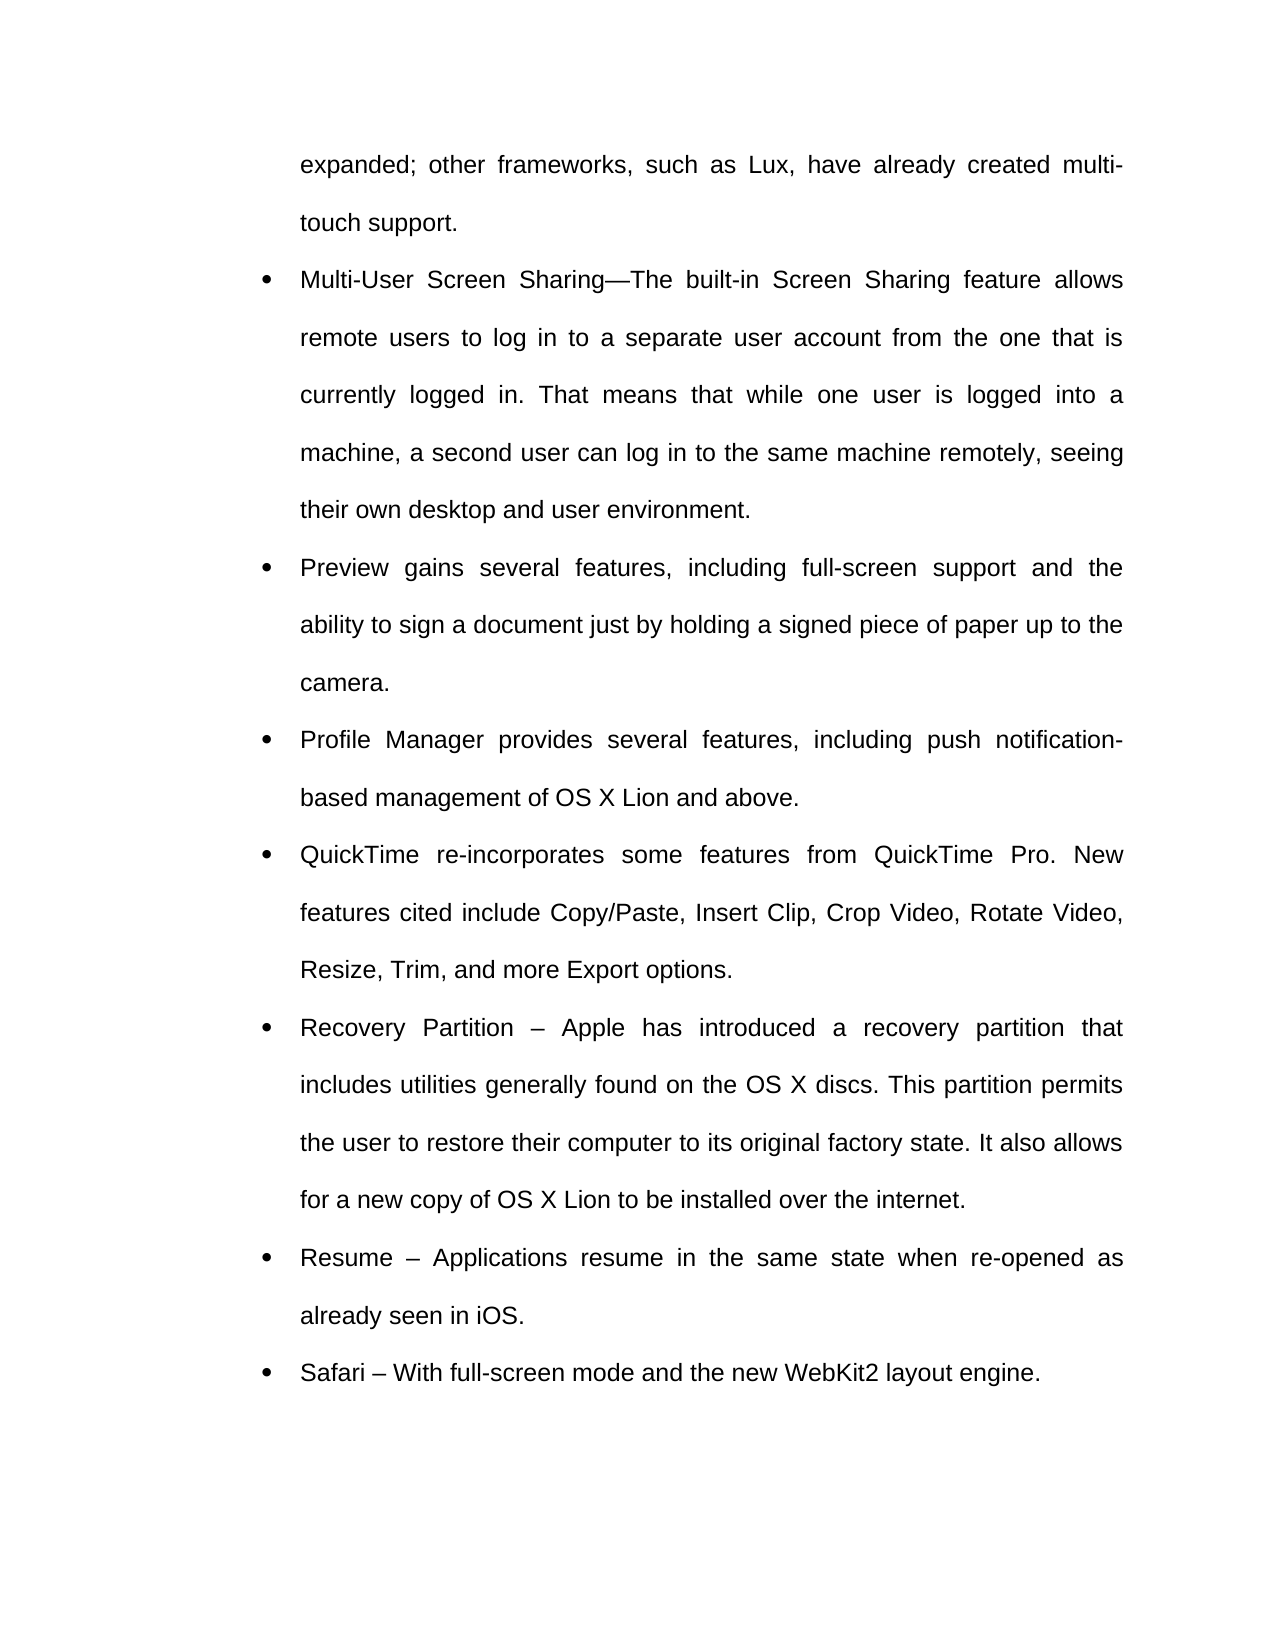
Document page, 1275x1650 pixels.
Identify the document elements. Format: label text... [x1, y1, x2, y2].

list Preview gains several features, including full-screen support and the ability to sign a document just by holding a signed piece of paper up to the camera. [262, 553, 1125, 696]
list Multi-User Screen Sharing—The built-in Screen Sharing feature allows remote users to log in to a separate user account from the one that is currently logged in. That means that while one user is logged into a machine, a second user can log in to the same machine remotely, seeing their own desktop and user environment. [262, 265, 1125, 524]
list QuickTime re-incorporates some features from QuickTime Pro. New features cited include Copy/Paste, Insert Clip, Crop Video, Rotate Video, Resize, Trim, and more Export options. [262, 840, 1125, 984]
list Recovery Partition – Apple has introduced a recovery partition that includes utilities generally found on the OS X discs. This partition permits the user to restore their computer to its original factory state. It also allows for a new copy of OS X Lion to be installed over the internet. [262, 1013, 1125, 1214]
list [262, 150, 1125, 236]
list Safari – With full-screen mode and the new WebKit2 layout engine. [262, 1358, 1125, 1387]
list Profile Manager provides several features, including push notification-based management of OS X Lion and above. [262, 725, 1125, 812]
list Resume – Applications resume in the same state when re-opened as already seen in iOS. [262, 1243, 1125, 1329]
